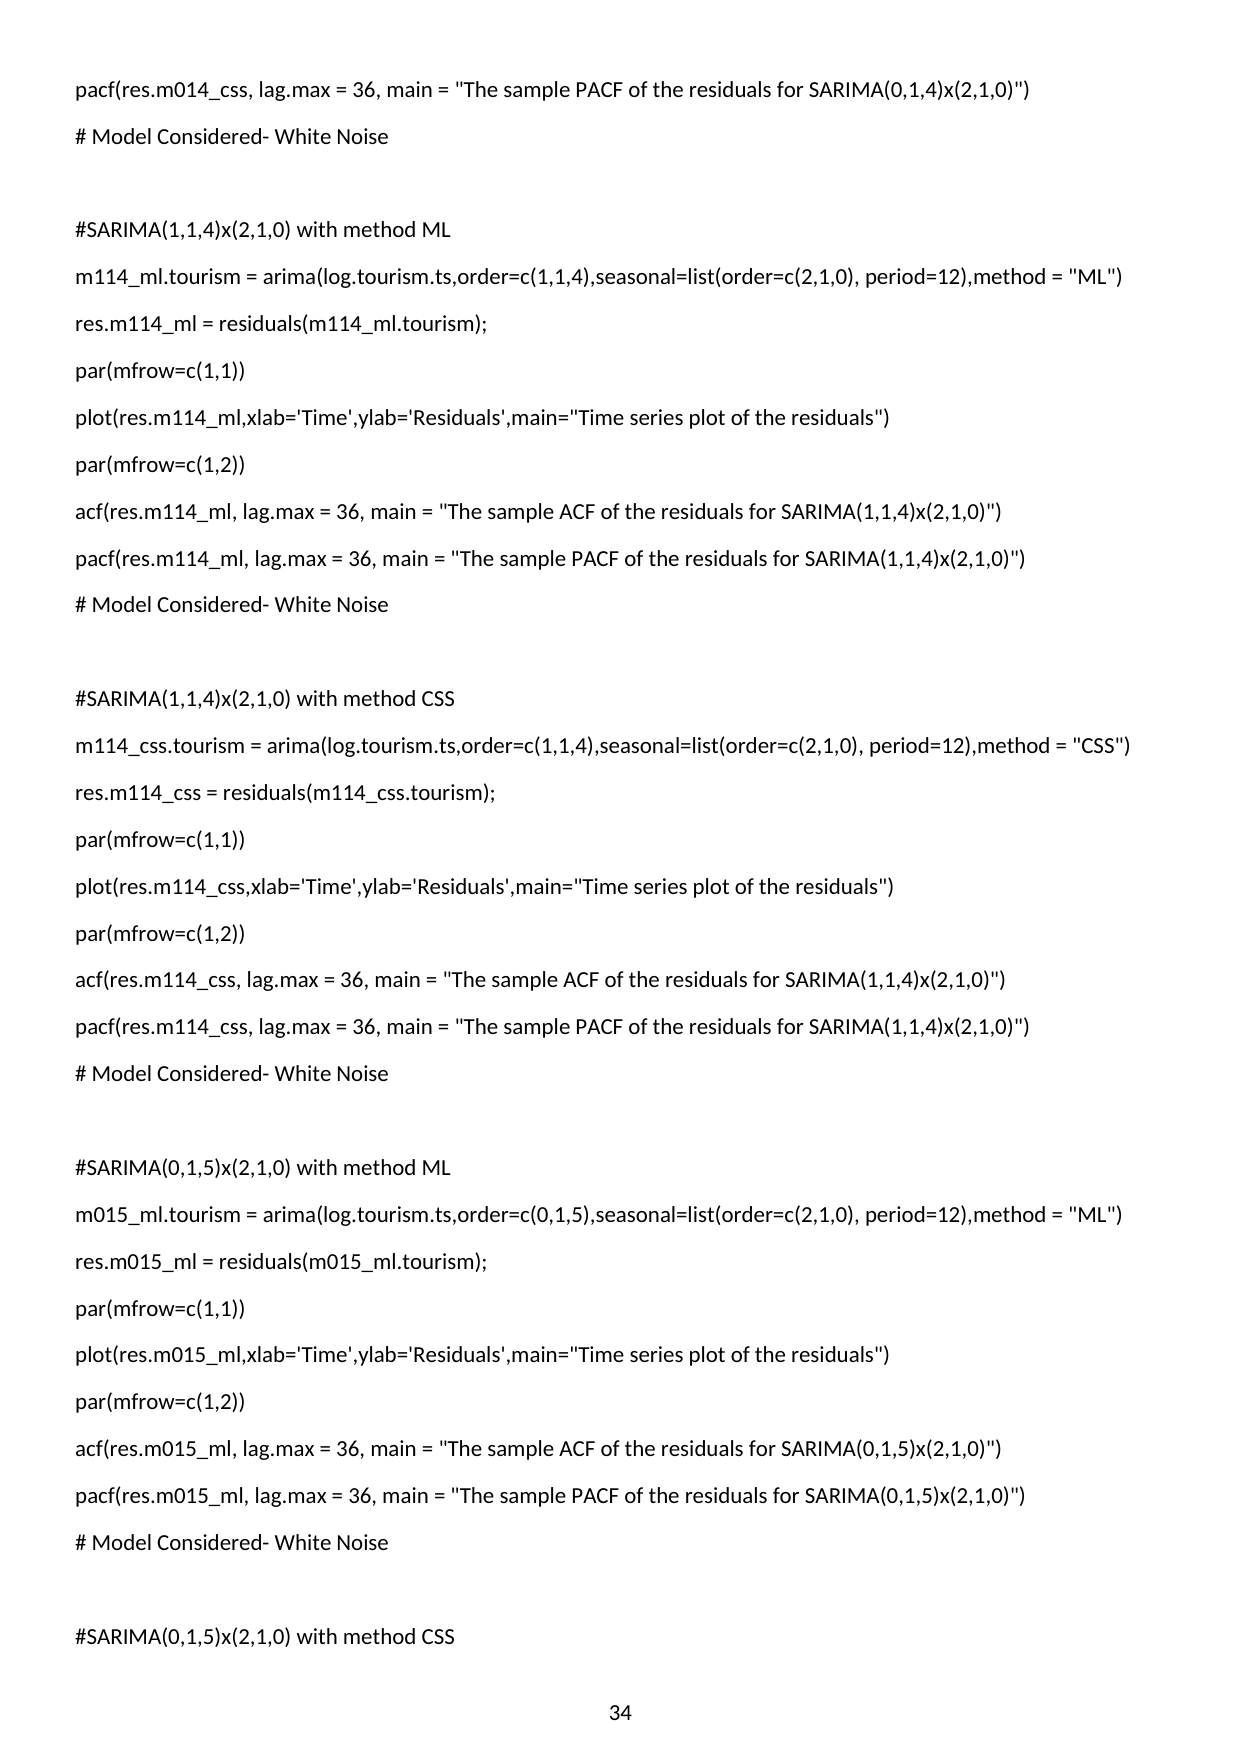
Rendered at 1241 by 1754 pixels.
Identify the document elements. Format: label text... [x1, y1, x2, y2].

text m114_ml.tourism = arima(log.tourism.ts,order=c(1,1,4),seasonal=list(order=c(2,1,0), period=12),method = "ML") [75, 262, 1165, 291]
text pacf(res.m114_css, lag.max = 36, main = "The sample PACF of the residuals for SARIMA(1,1,4)x(2,1,0)") [75, 1012, 1165, 1041]
text # Model Considered- White Noise [75, 591, 1165, 619]
text #SARIMA(0,1,5)x(2,1,0) with method ML [75, 1153, 1165, 1181]
text par(mfrow=c(1,2)) [75, 1387, 1165, 1416]
text m015_ml.tourism = arima(log.tourism.ts,order=c(0,1,5),seasonal=list(order=c(2,1,0), period=12),method = "ML") [75, 1200, 1165, 1228]
text pacf(res.m114_ml, lag.max = 36, main = "The sample PACF of the residuals for SARIMA(1,1,4)x(2,1,0)") [75, 544, 1165, 572]
text acf(res.m114_css, lag.max = 36, main = "The sample ACF of the residuals for SARIMA(1,1,4)x(2,1,0)") [75, 966, 1165, 994]
text plot(res.m114_css,xlab='Time',ylab='Residuals',main="Time series plot of the residuals") [75, 872, 1165, 900]
text res.m114_css = residuals(m114_css.tourism); [75, 778, 1165, 806]
text par(mfrow=c(1,1)) [75, 825, 1165, 853]
text plot(res.m015_ml,xlab='Time',ylab='Residuals',main="Time series plot of the residuals") [75, 1341, 1165, 1369]
text # Model Considered- White Noise [75, 122, 1165, 150]
text par(mfrow=c(1,1)) [75, 356, 1165, 384]
text par(mfrow=c(1,2)) [75, 450, 1165, 478]
text pacf(res.m015_ml, lag.max = 36, main = "The sample PACF of the residuals for SARIMA(0,1,5)x(2,1,0)") [75, 1481, 1165, 1509]
text par(mfrow=c(1,2)) [75, 919, 1165, 947]
text #SARIMA(0,1,5)x(2,1,0) with method CSS [75, 1622, 1165, 1650]
text m114_css.tourism = arima(log.tourism.ts,order=c(1,1,4),seasonal=list(order=c(2,1,0), period=12),method = "CSS") [75, 731, 1165, 759]
text #SARIMA(1,1,4)x(2,1,0) with method CSS [75, 684, 1165, 712]
text pacf(res.m014_css, lag.max = 36, main = "The sample PACF of the residuals for SARIMA(0,1,4)x(2,1,0)") [75, 75, 1165, 103]
text res.m114_ml = residuals(m114_ml.tourism); [75, 309, 1165, 337]
text acf(res.m015_ml, lag.max = 36, main = "The sample ACF of the residuals for SARIMA(0,1,5)x(2,1,0)") [75, 1434, 1165, 1462]
text # Model Considered- White Noise [75, 1528, 1165, 1556]
text par(mfrow=c(1,1)) [75, 1294, 1165, 1322]
text # Model Considered- White Noise [75, 1059, 1165, 1087]
text plot(res.m114_ml,xlab='Time',ylab='Residuals',main="Time series plot of the residuals") [75, 403, 1165, 431]
text #SARIMA(1,1,4)x(2,1,0) with method ML [75, 216, 1165, 244]
text acf(res.m114_ml, lag.max = 36, main = "The sample ACF of the residuals for SARIMA(1,1,4)x(2,1,0)") [75, 497, 1165, 525]
text res.m015_ml = residuals(m015_ml.tourism); [75, 1247, 1165, 1275]
